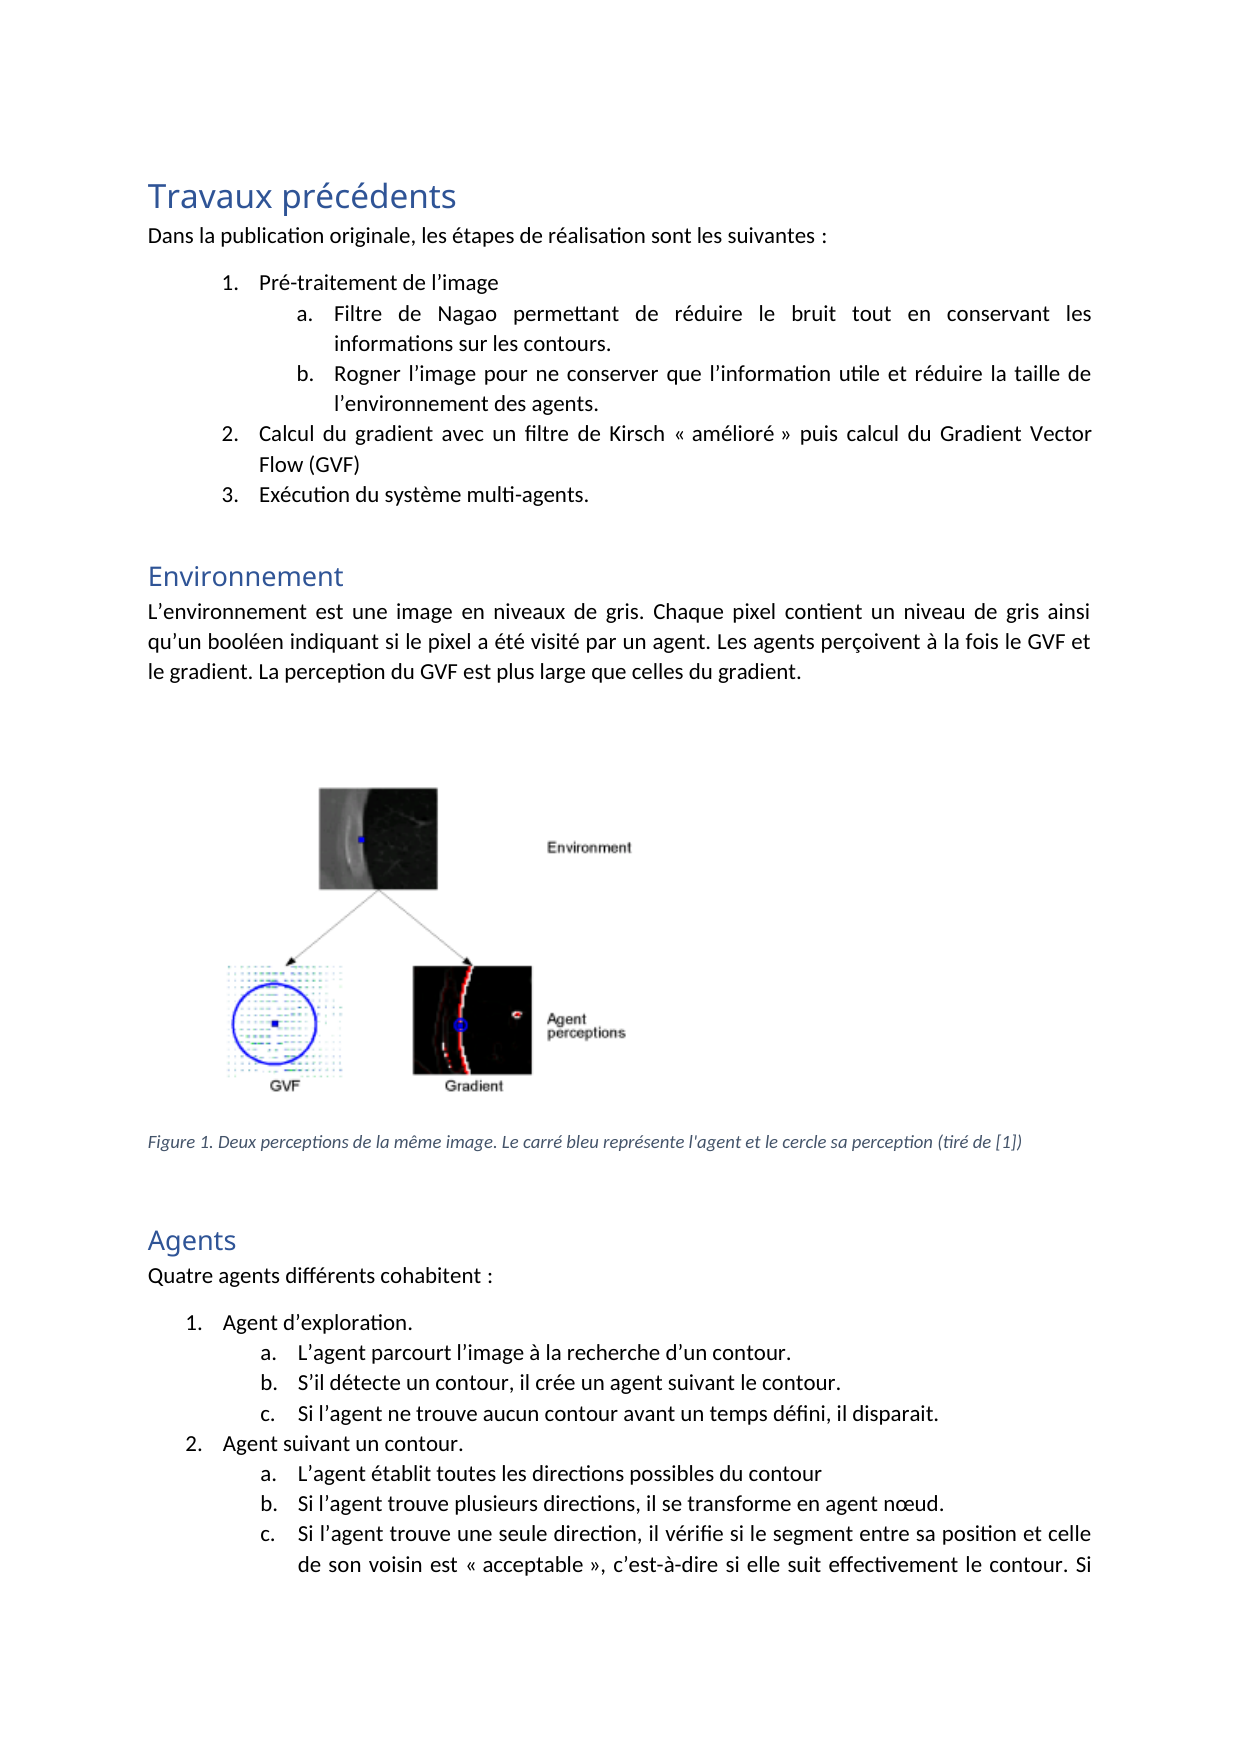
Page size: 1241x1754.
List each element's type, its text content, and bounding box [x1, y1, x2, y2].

list S’il détecte un contour, il crée un agent suivant le contour. [260, 1368, 1093, 1396]
list L’agent parcourt l’image à la recherche d’un contour. [260, 1338, 1093, 1366]
list L’agent établit toutes les directions possibles du contour [260, 1459, 1093, 1487]
list Agent d’exploration. [185, 1308, 1093, 1336]
text Dans la publication originale, les étapes de réalisation sont les suivantes : [148, 222, 1093, 249]
list Rogner l’image pour ne conserver que l’information utile et réduire la taille de l’environnement des agents. [296, 359, 1093, 417]
subtitle Travaux précédents [148, 173, 1093, 218]
list Agent suivant un contour. [185, 1429, 1093, 1457]
text L’environnement est une image en niveaux de gris. Chaque pixel contient un niveau de gris ainsi qu’un booléen indiquant si le pixel a été visité par un agent. Les agents perçoivent à la fois le GVF et le gradient. La perception du GVF est plus large que celles du gradient. [148, 597, 1093, 685]
picture [147, 751, 701, 1112]
subtitle Agents [148, 1221, 1093, 1258]
list Si l’agent trouve plusieurs directions, il se transforme en agent nœud. [260, 1489, 1093, 1517]
text Figure 1. Deux perceptions de la même image. Le carré bleu représente l'agent et le cercle sa perception (tiré de [1]) [148, 1131, 1093, 1154]
list Si l’agent ne trouve aucun contour avant un temps défini, il disparait. [260, 1399, 1093, 1427]
subtitle Environnement [148, 557, 1093, 594]
list Pré-traitement de l’image [221, 268, 1093, 296]
text Quatre agents différents cohabitent : [148, 1261, 1093, 1289]
list Calcul du gradient avec un filtre de Kirsch « amélioré » puis calcul du Gradient Vector Flow (GVF) [221, 419, 1093, 478]
list Filtre de Nagao permettant de réduire le bruit tout en conservant les informations sur les contours. [296, 299, 1093, 357]
list Exécution du système multi-agents. [221, 480, 1093, 508]
